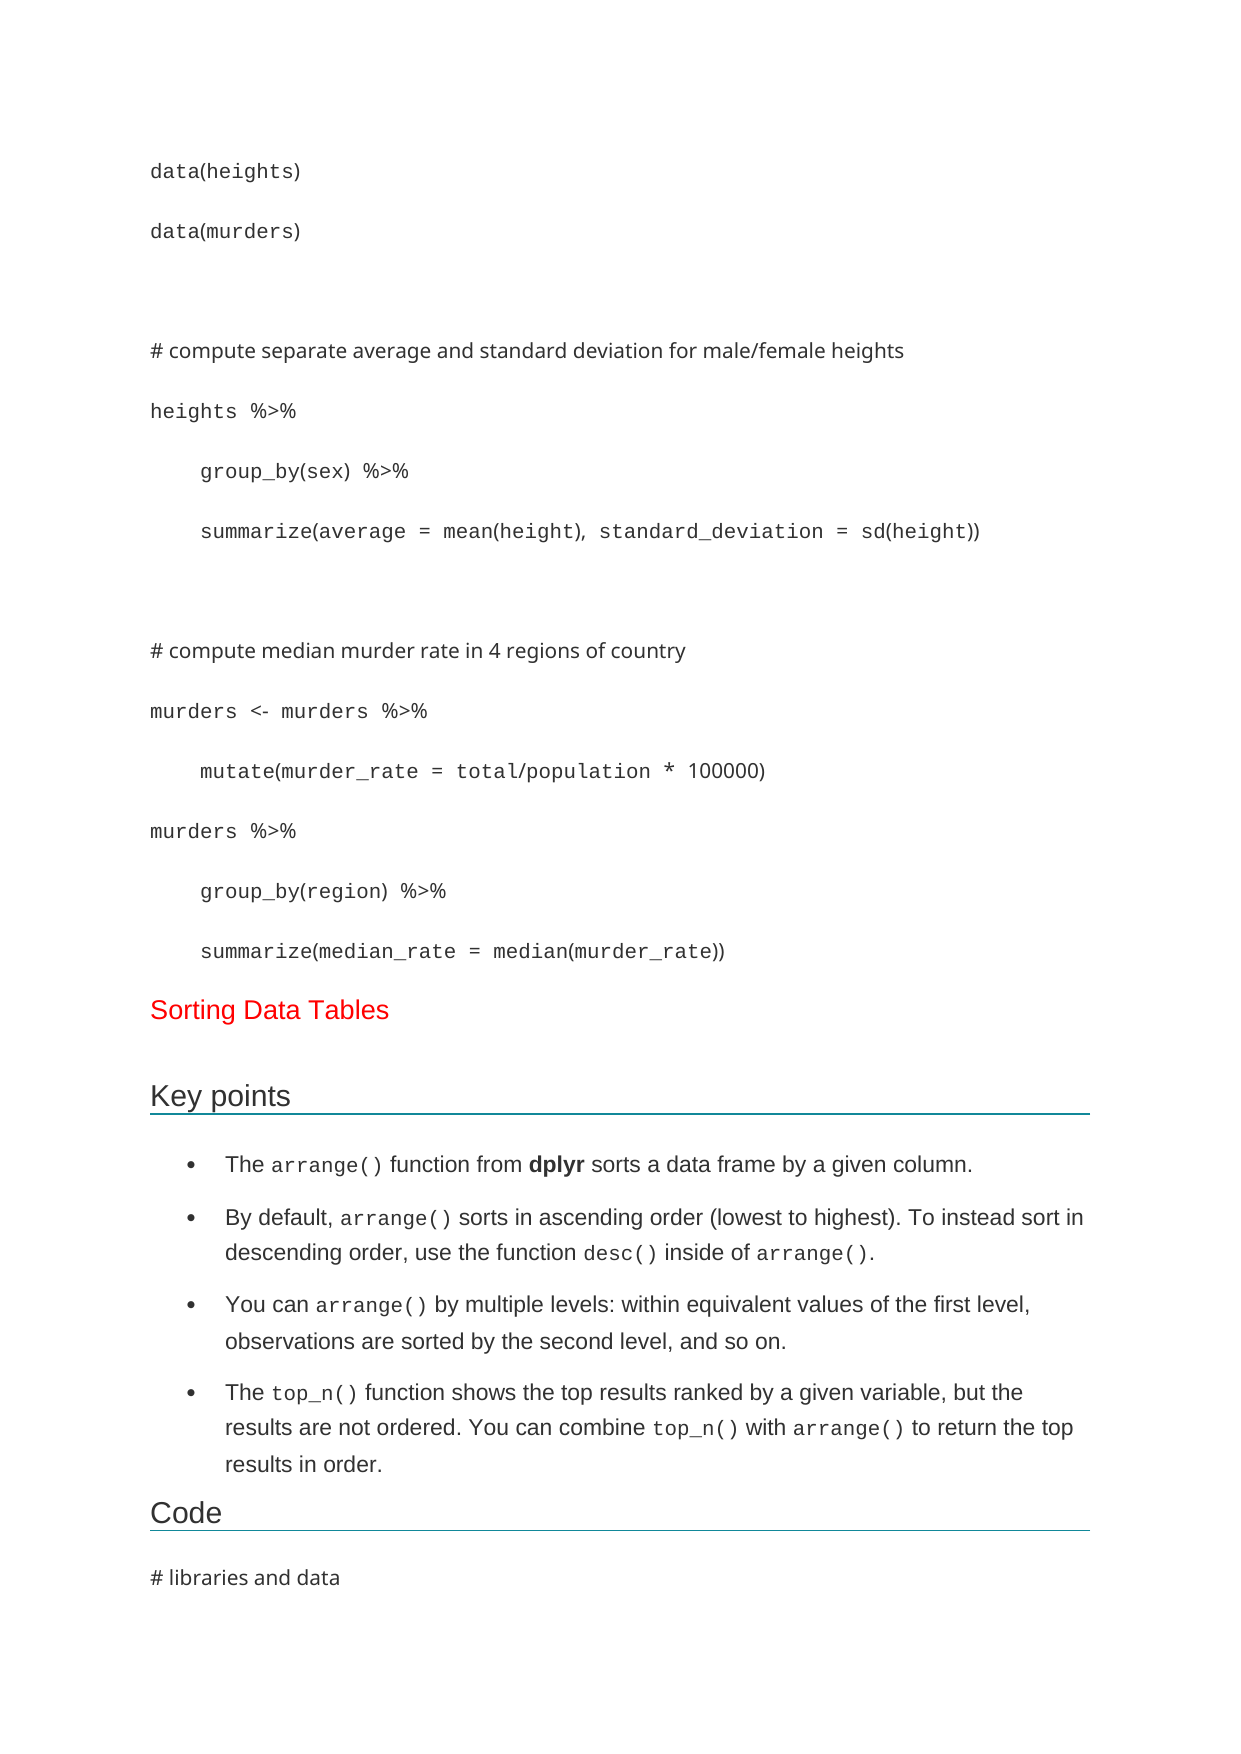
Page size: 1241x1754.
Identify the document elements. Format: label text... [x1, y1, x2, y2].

subtitle Code [150, 1494, 1090, 1530]
text group_by(region) %>% [150, 870, 1090, 905]
list The top_n() function shows the top results ranked by a given variable, but the results are not ordered. You can combine top_n() with arrange() to return the top results in order. [187, 1372, 1090, 1477]
text # compute median murder rate in 4 regions of country [150, 630, 1090, 665]
text data(murders) [150, 210, 1090, 245]
text # compute separate average and standard deviation for male/female heights [150, 330, 1090, 365]
text summarize(average = mean(height), standard_deviation = sd(height)) [150, 510, 1090, 545]
text murders %>% [150, 810, 1090, 845]
list By default, arrange() sorts in ascending order (lowest to highest). To instead sort in descending order, use the function desc() inside of arrange(). [187, 1196, 1090, 1266]
subtitle Sorting Data Tables [150, 990, 1090, 1025]
text data(heights) [150, 150, 1090, 185]
text # libraries and data [150, 1556, 1090, 1591]
text group_by(sex) %>% [150, 450, 1090, 485]
list The arrange() function from dplyr sorts a data frame by a given column. [187, 1144, 1090, 1179]
text heights %>% [150, 390, 1090, 425]
text murders <- murders %>% [150, 690, 1090, 725]
text summarize(median_rate = median(murder_rate)) [150, 930, 1090, 965]
list You can arrange() by multiple levels: within equivalent values of the first level, observations are sorted by the second level, and so on. [187, 1284, 1090, 1354]
text mutate(murder_rate = total/population * 100000) [150, 750, 1090, 785]
subtitle Key points [150, 1078, 1090, 1113]
